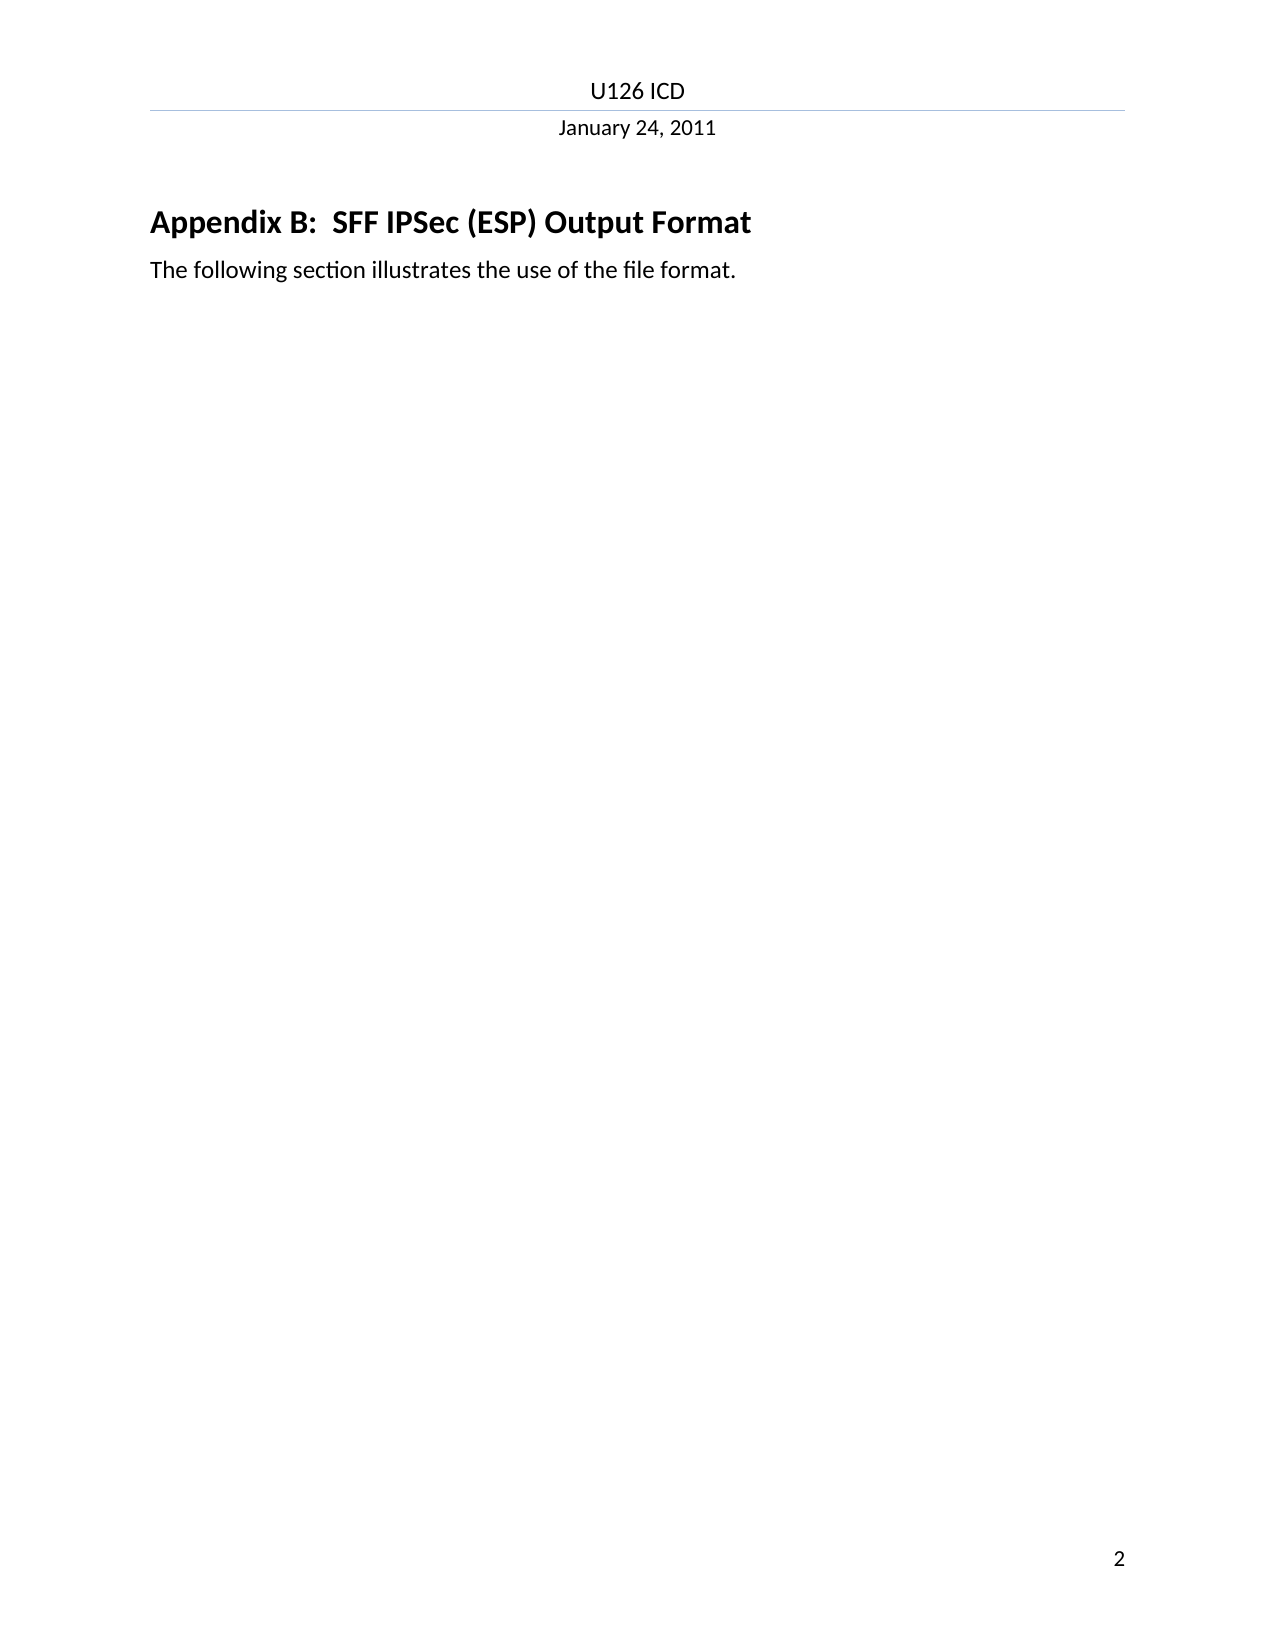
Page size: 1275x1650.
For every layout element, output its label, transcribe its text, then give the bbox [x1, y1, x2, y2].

text The following section illustrates the use of the file format. [150, 254, 1125, 284]
subtitle Appendix B: SFF IPSec (ESP) Output Format [150, 201, 1125, 242]
